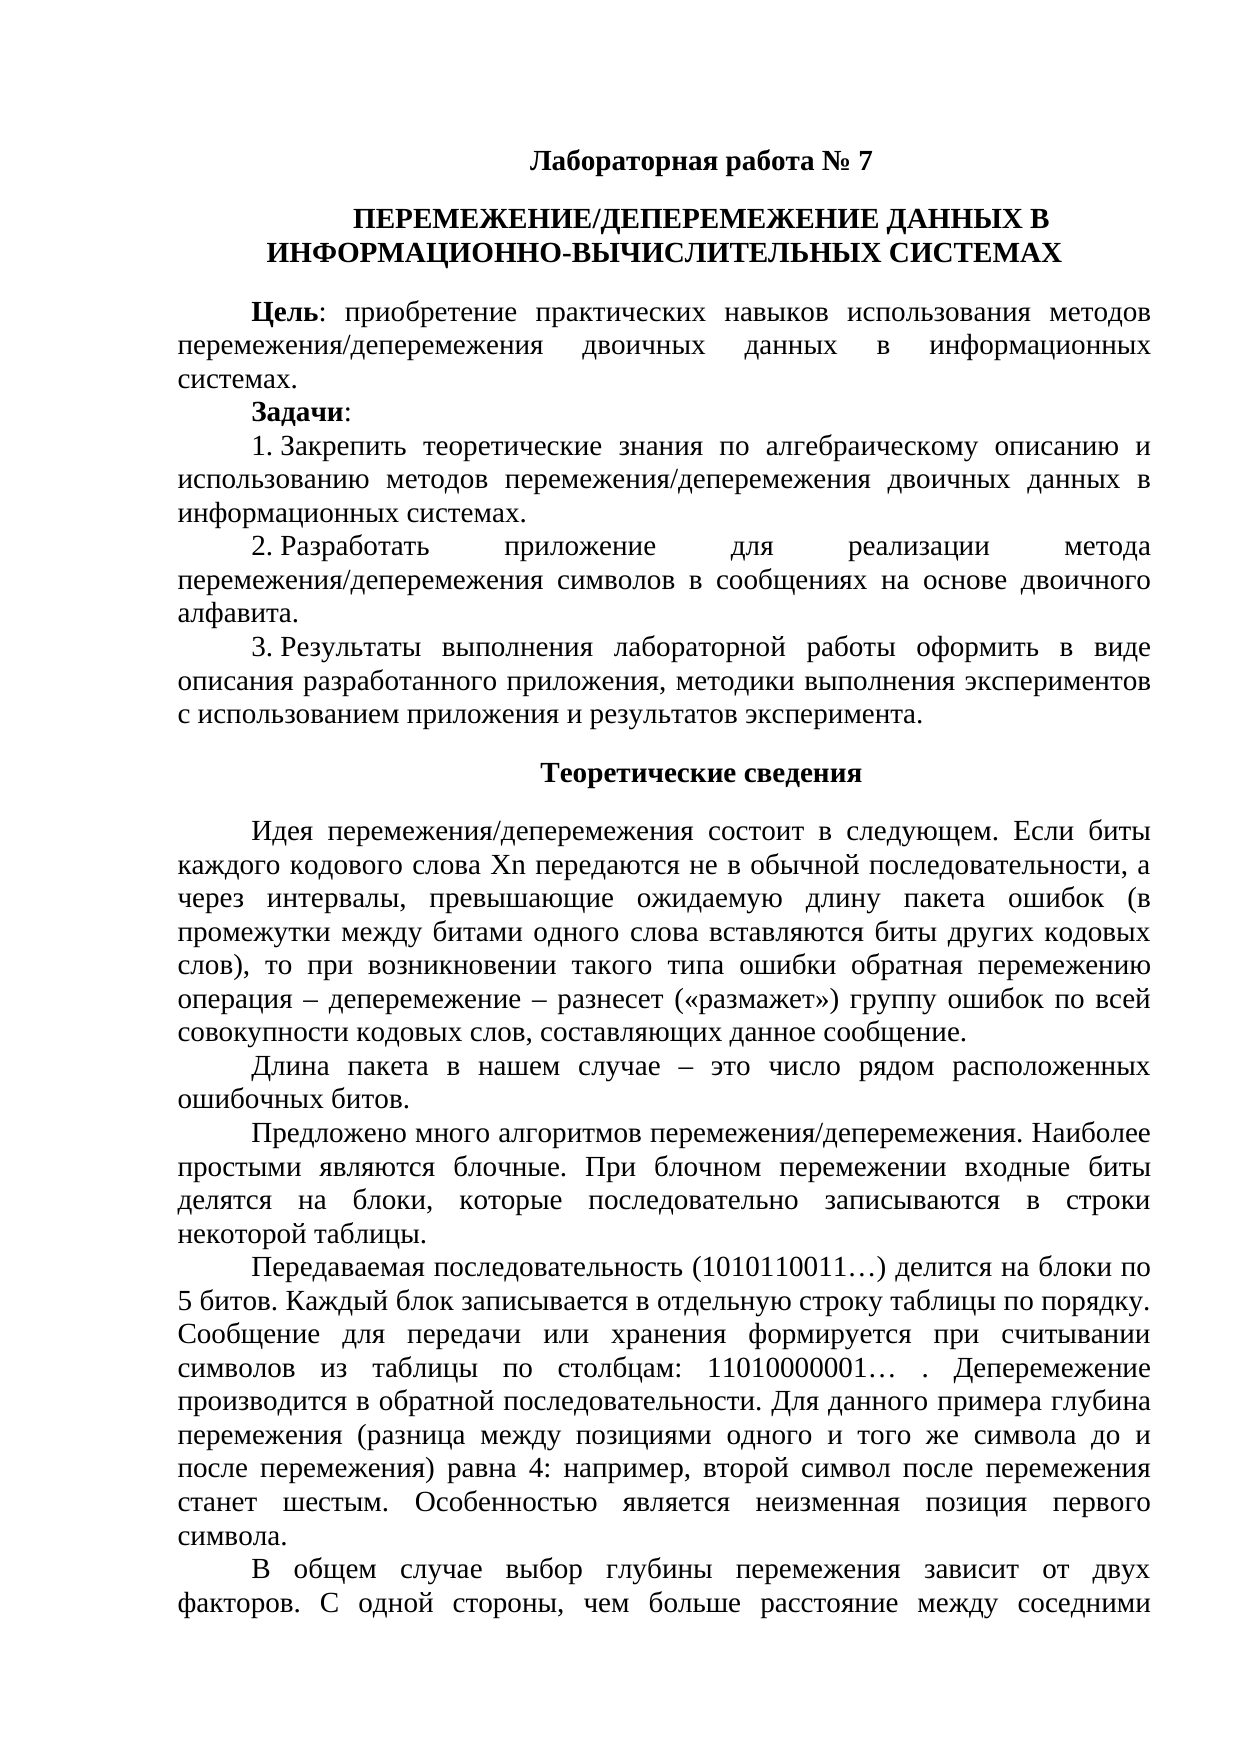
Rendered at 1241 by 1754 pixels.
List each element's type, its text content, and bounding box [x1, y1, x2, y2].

text Предложено много алгоритмов перемежения/деперемежения. Наиболее простыми являются блочные. При блочном перемежении входные биты делятся на блоки, которые последовательно записываются в строки некоторой таблицы. [177, 1115, 1152, 1249]
text Длина пакета в нашем случае – это число рядом расположенных ошибочных битов. [177, 1048, 1152, 1115]
text Задачи: [177, 394, 1152, 428]
list Результаты выполнения лабораторной работы оформить в виде описания разработанного приложения, методики выполнения экспериментов с использованием приложения и результатов эксперимента. [177, 629, 1152, 730]
subtitle ПЕРЕМЕЖЕНИЕ/ДЕПЕРЕМЕЖЕНИЕ ДАННЫХ В ИНФОРМАЦИОННО-ВЫЧИСЛИТЕЛЬНЫХ СИСТЕМАХ [177, 202, 1152, 269]
list Закрепить теоретические знания по алгебраическому описанию и использованию методов перемежения/деперемежения двоичных данных в информационных системах. [177, 428, 1152, 528]
subtitle Теоретические сведения [177, 755, 1152, 788]
text Передаваемая последовательность (1010110011…) делится на блоки по 5 битов. Каждый блок записывается в отдельную строку таблицы по порядку. Сообщение для передачи или хранения формируется при считывании символов из таблицы по столбцам: 11010000001… . Деперемежение производится в обратной последовательности. Для данного примера глубина перемежения (разница между позициями одного и того же символа до и после перемежения) равна 4: например, второй символ после перемежения станет шестым. Особенностью является неизменная позиция первого символа. [177, 1249, 1152, 1551]
list Разработать приложение для реализации метода перемежения/деперемежения символов в сообщениях на основе двоичного алфавита. [177, 528, 1152, 629]
subtitle Лабораторная работа № 7 [177, 143, 1152, 177]
text Идея перемежения/деперемежения состоит в следующем. Если биты каждого кодового слова Хn передаются не в обычной последовательности, а через интервалы, превышающие ожидаемую длину пакета ошибок (в промежутки между битами одного слова вставляются биты других кодовых слов), то при возникновении такого типа ошибки обратная перемежению операция – деперемежение – разнесет («размажет») группу ошибок по всей совокупности кодовых слов, составляющих данное сообщение. [177, 813, 1152, 1048]
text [177, 1551, 1152, 1618]
text Цель: приобретение практических навыков использования методов перемежения/деперемежения двоичных данных в информационных системах. [177, 294, 1152, 394]
